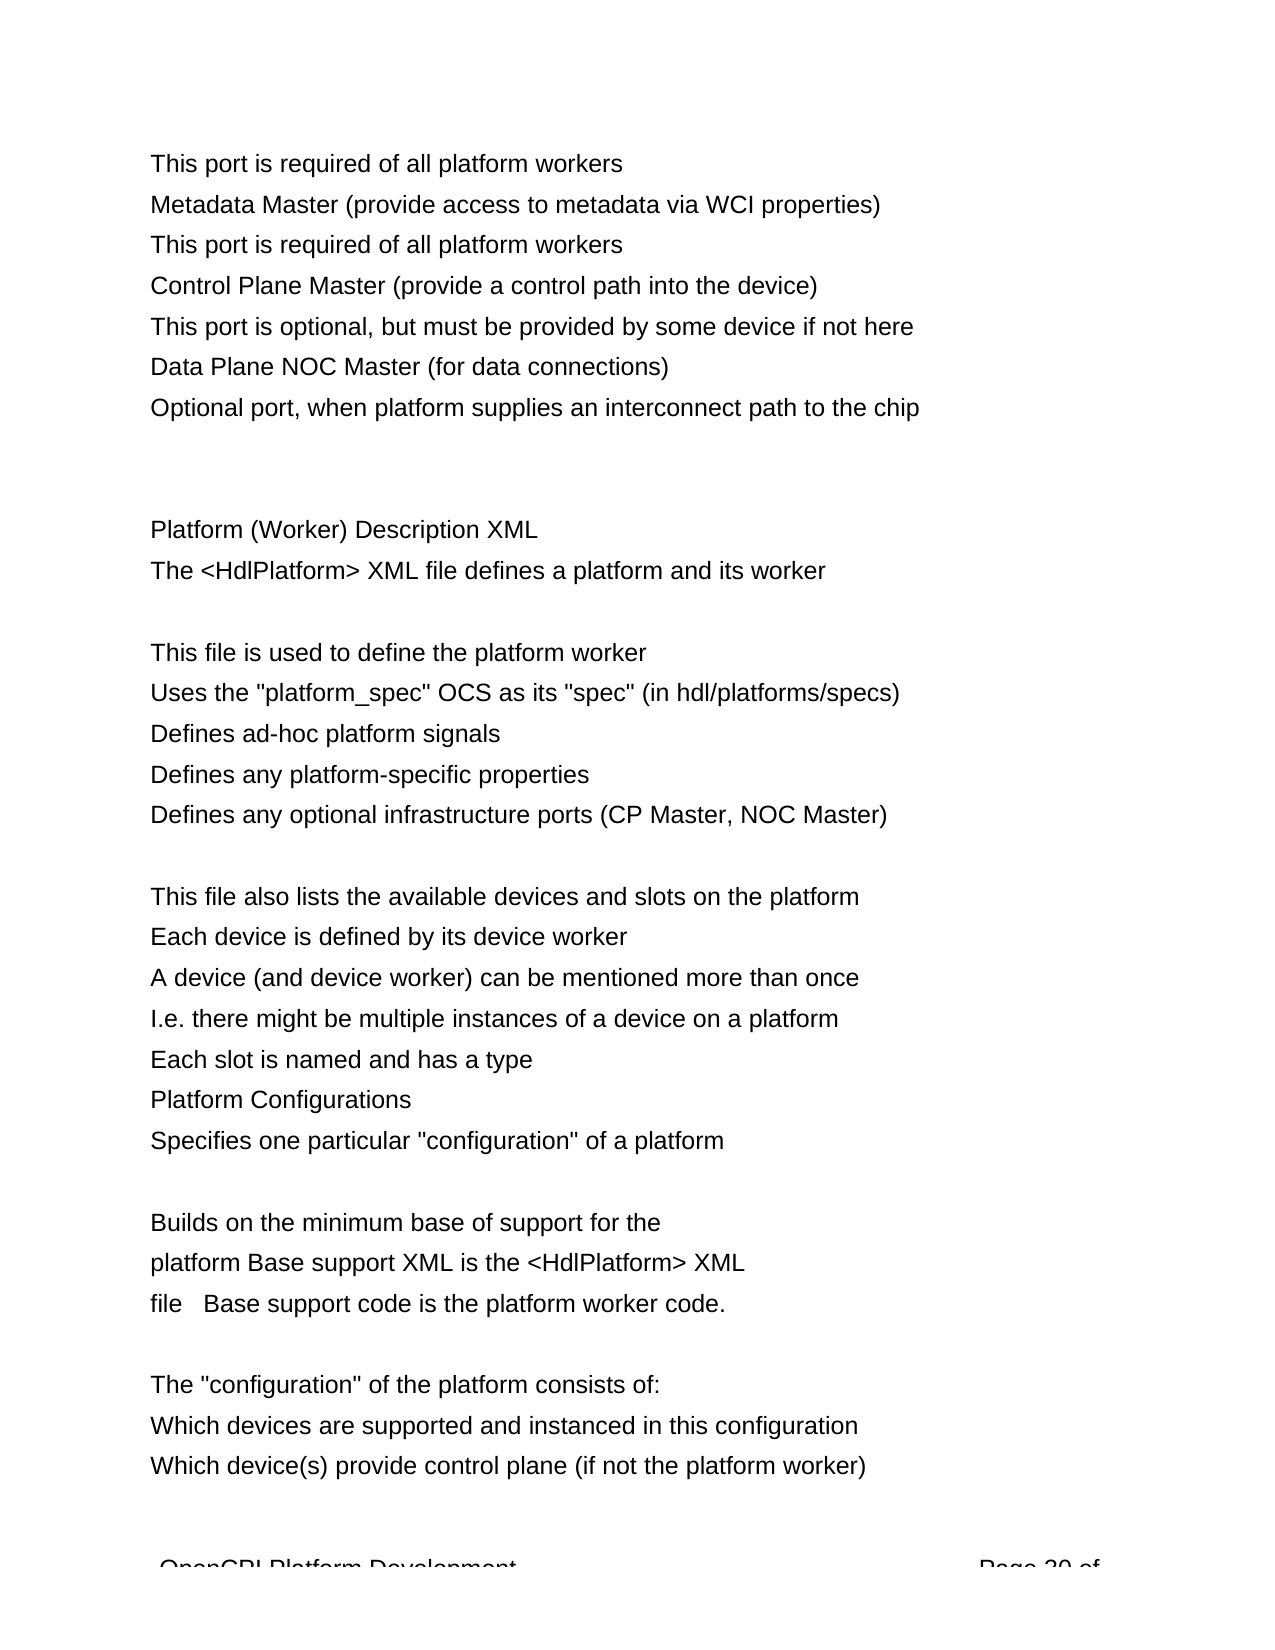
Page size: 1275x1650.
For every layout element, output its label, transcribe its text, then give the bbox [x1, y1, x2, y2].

text The "configuration" of the platform consists of: [150, 1370, 1137, 1399]
text This file is used to define the platform worker [150, 638, 1137, 667]
text Control Plane Master (provide a control path into the device) [150, 271, 1137, 300]
text This port is required of all platform workers [150, 149, 1137, 178]
text This port is optional, but must be provided by some device if not here Data Plane NOC Master (for data connections) [150, 312, 922, 381]
text Builds on the minimum base of support for the platform Base support XML is the <HdlPlatform> XML file Base support code is the platform worker code. [150, 1207, 757, 1317]
text The <HdlPlatform> XML file defines a platform and its worker [150, 556, 1137, 585]
text Uses the "platform_spec" OCS as its "spec" (in hdl/platforms/specs) Defines ad-hoc platform signals [150, 678, 979, 748]
text Defines any platform-specific properties [150, 759, 1137, 788]
text Metadata Master (provide access to metadata via WCI properties) This port is required of all platform workers [150, 190, 922, 259]
text A device (and device worker) can be mentioned more than once [150, 963, 1137, 992]
text Specifies one particular "configuration" of a platform [150, 1126, 1137, 1155]
text Optional port, when platform supplies an interconnect path to the chip [150, 393, 1137, 422]
text Which devices are supported and instanced in this configuration Which device(s) provide control plane (if not the platform worker) [150, 1411, 922, 1480]
text Platform Configurations [150, 1085, 1137, 1114]
text Defines any optional infrastructure ports (CP Master, NOC Master) [150, 800, 1137, 829]
text I.e. there might be multiple instances of a device on a platform Each slot is named and has a type [150, 1004, 890, 1073]
text Platform (Worker) Description XML [150, 516, 1137, 544]
text This file also lists the available devices and slots on the platform Each device is defined by its device worker [150, 882, 911, 951]
